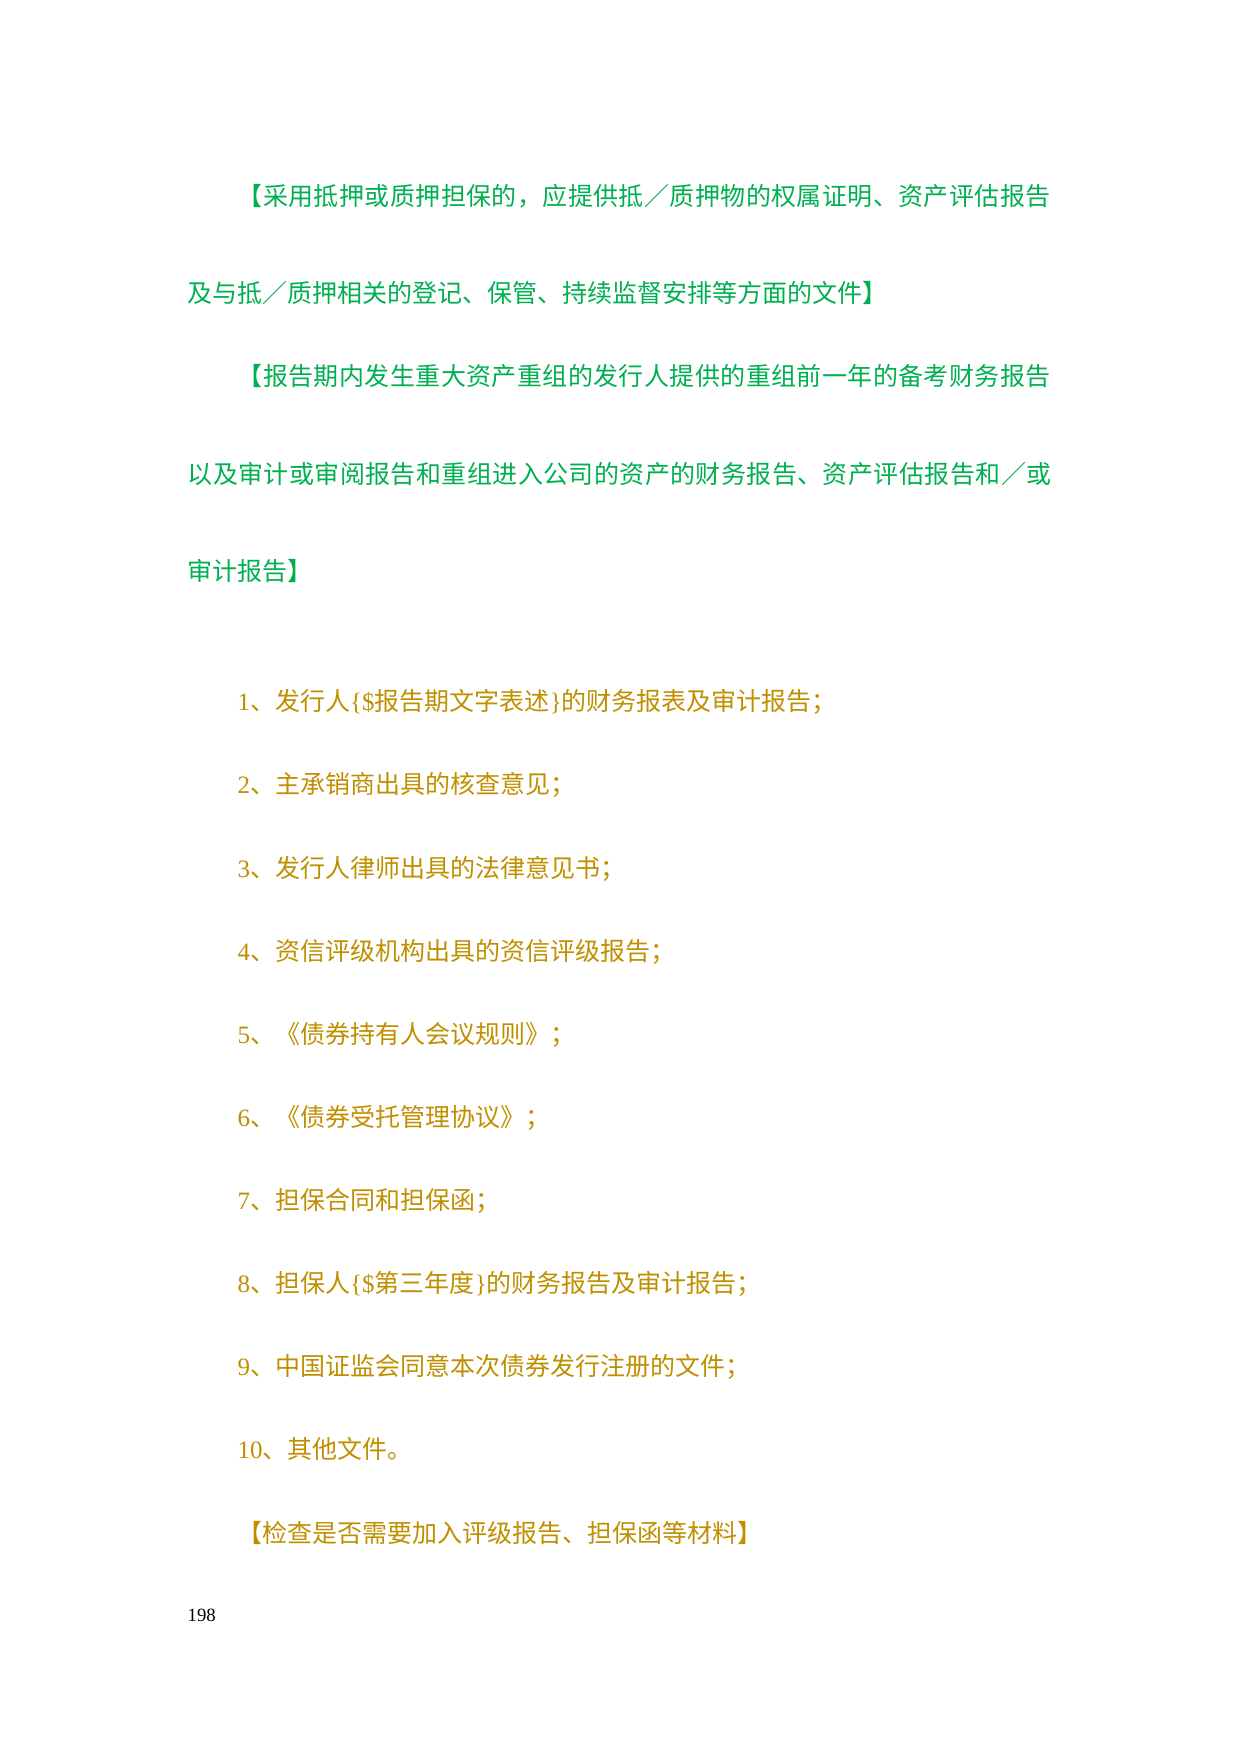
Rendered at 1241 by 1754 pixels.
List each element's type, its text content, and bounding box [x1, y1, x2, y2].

list 发行人律师出具的法律意见书； [187, 834, 1053, 899]
list 发行人{$报告期文字表述}的财务报表及审计报告； [187, 667, 1053, 732]
list 其他文件。 [187, 1416, 1053, 1481]
text 【报告期内发生重大资产重组的发行人提供的重组前一年的备考财务报告以及审计或审阅报告和重组进入公司的资产的财务报告、资产评估报告和／或审计报告】 [187, 342, 1053, 602]
list 担保人{$第三年度}的财务报告及审计报告； [187, 1249, 1053, 1314]
list 中国证监会同意本次债券发行注册的文件； [187, 1332, 1053, 1397]
list 资信评级机构出具的资信评级报告； [187, 917, 1053, 982]
list 主承销商出具的核查意见； [187, 751, 1053, 816]
list 《债券持有人会议规则》； [187, 1000, 1053, 1065]
list 《债券受托管理协议》； [187, 1083, 1053, 1148]
text 【检查是否需要加入评级报告、担保函等材料】 [187, 1499, 1053, 1564]
list 担保合同和担保函； [187, 1166, 1053, 1231]
text 【采用抵押或质押担保的，应提供抵／质押物的权属证明、资产评估报告及与抵／质押相关的登记、保管、持续监督安排等方面的文件】 [187, 162, 1053, 324]
